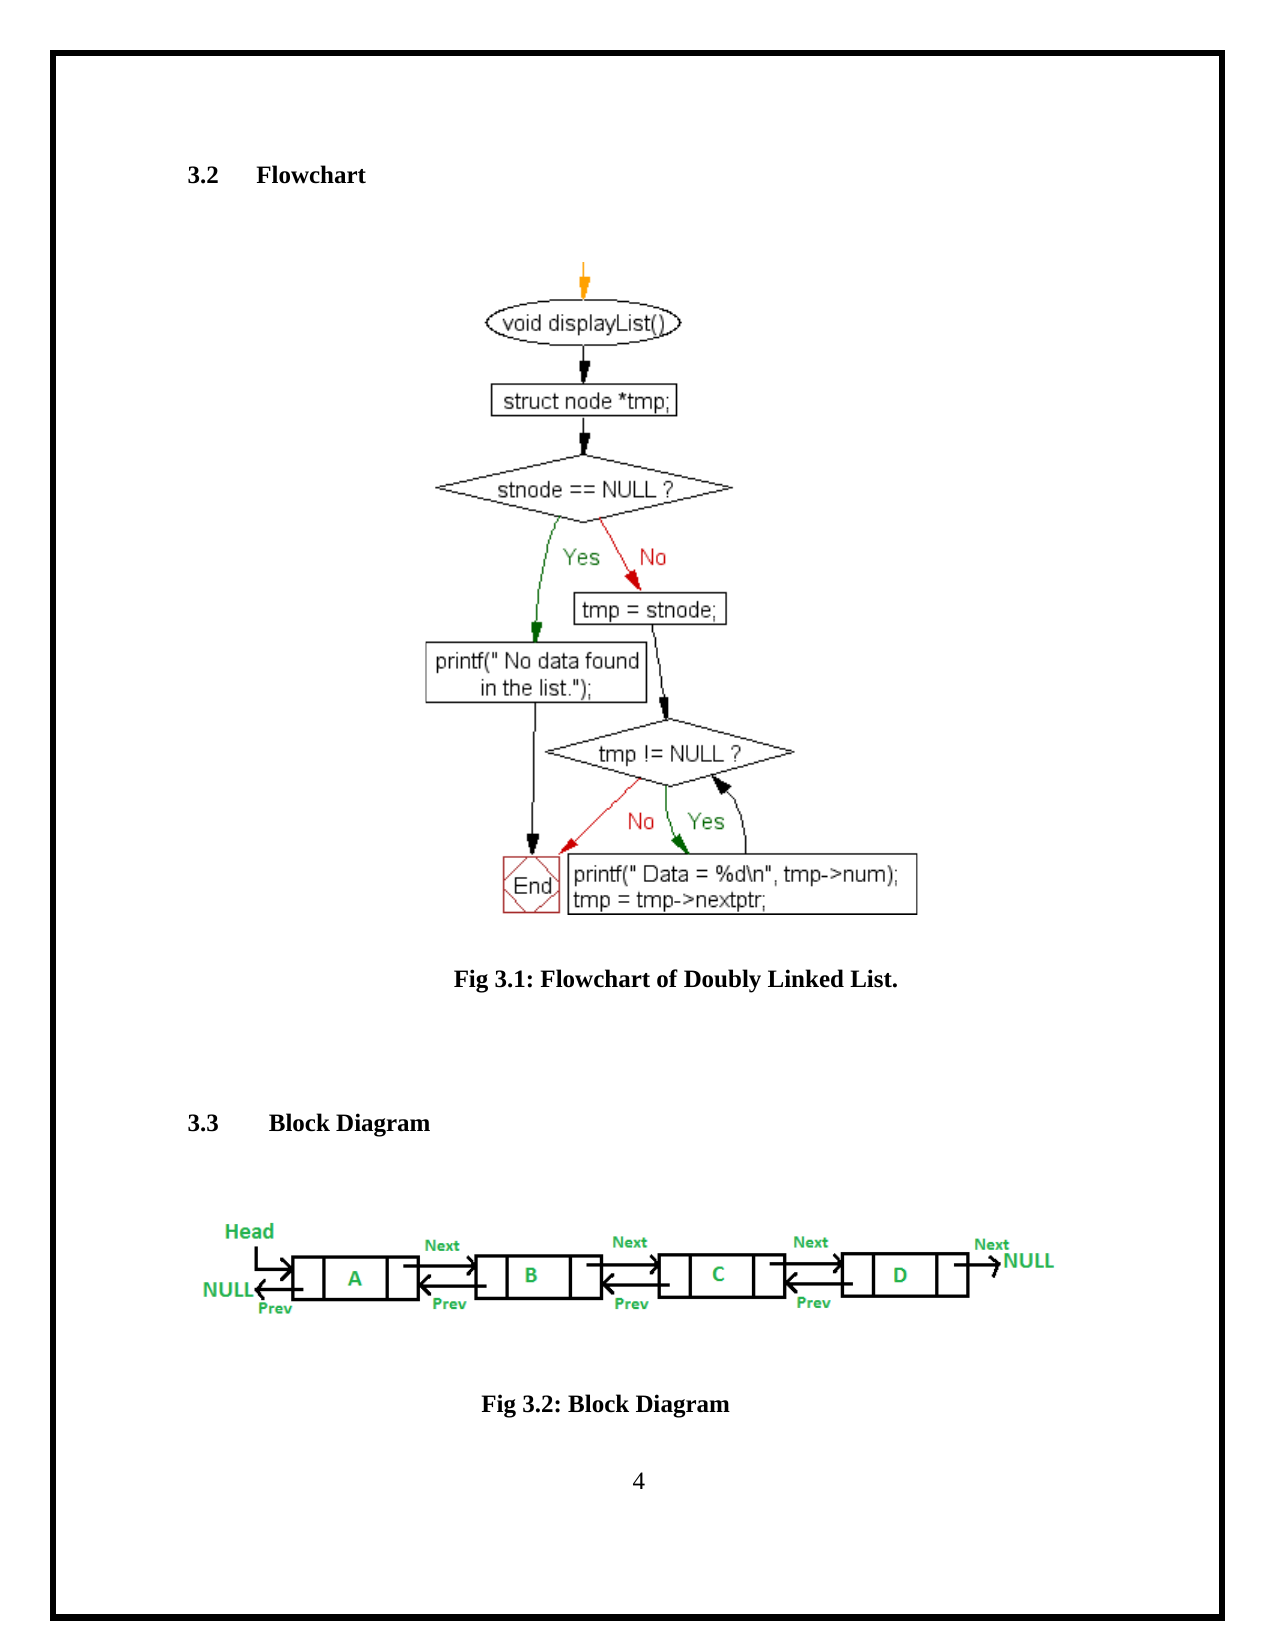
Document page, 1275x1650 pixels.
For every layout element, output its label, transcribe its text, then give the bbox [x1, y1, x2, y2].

list Block Diagram [187, 1108, 1164, 1137]
picture [158, 1185, 1165, 1393]
text Fig 3.2: Block Diagram [481, 1393, 1164, 1418]
picture [425, 262, 918, 915]
text Fig 3.1: Flowchart of Doubly Linked List. [453, 964, 1164, 993]
text 4 [158, 1466, 1119, 1495]
subtitle Flowchart [187, 160, 1164, 189]
